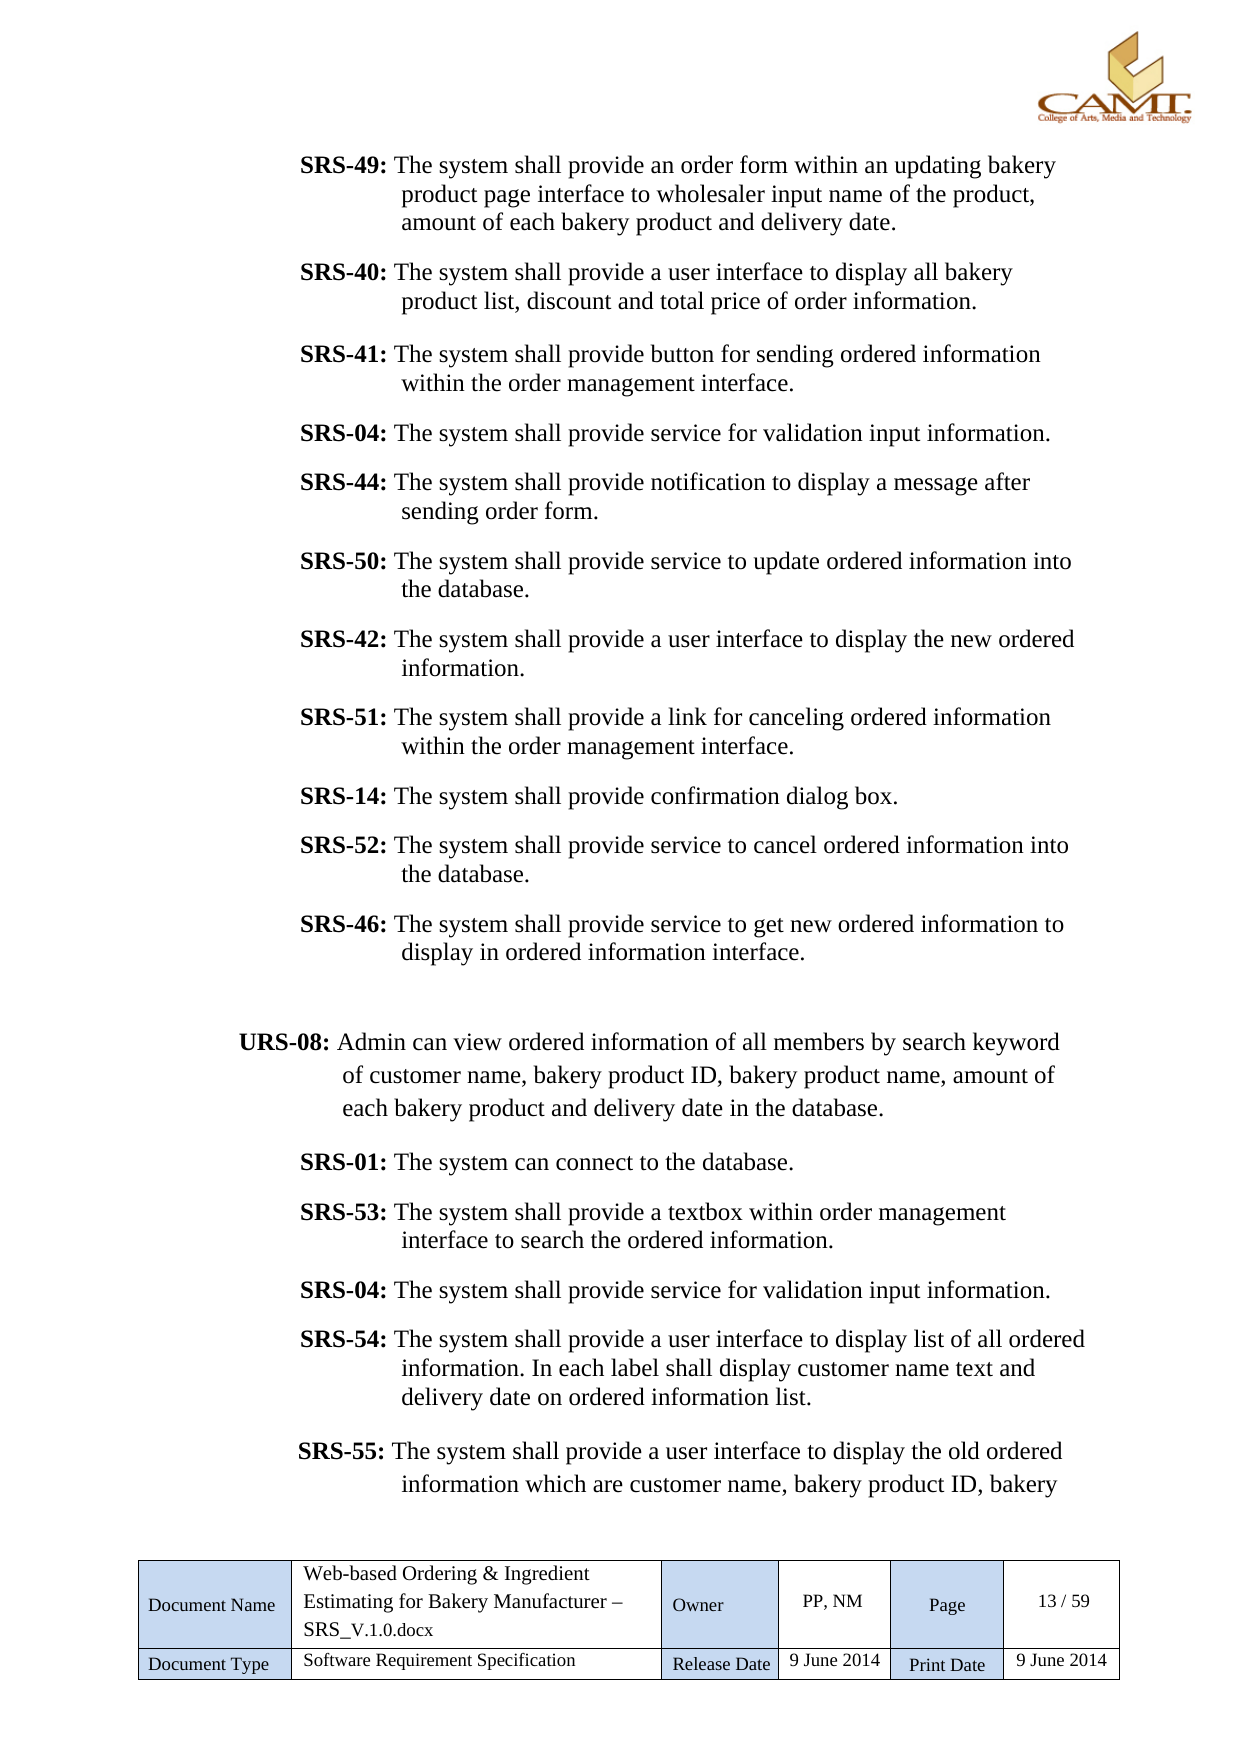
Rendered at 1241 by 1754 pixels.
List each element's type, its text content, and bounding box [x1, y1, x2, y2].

text SRS-41: The system shall provide button for sending ordered information within the order management interface. [300, 339, 1090, 397]
list of customer name, bakery product ID, bakery product name, amount of each bakery product and delivery date in the database. [342, 1060, 1090, 1122]
text SRS-01: The system can connect to the database. [225, 1147, 1090, 1176]
text SRS-40: The system shall provide a user interface to display all bakery product list, discount and total price of order information. [300, 257, 1090, 314]
picture [1029, 25, 1196, 125]
text SRS-51: The system shall provide a link for canceling ordered information within the order management interface. [300, 702, 1090, 760]
text SRS-14: The system shall provide confirmation dialog box. [225, 781, 1090, 809]
text SRS-04: The system shall provide service for validation input information. [300, 1275, 1090, 1304]
text SRS-44: The system shall provide notification to display a message after sending order form. [300, 467, 1090, 525]
text SRS-46: The system shall provide service to get new ordered information to display in ordered information interface. [300, 909, 1090, 966]
text SRS-52: The system shall provide service to cancel ordered information into the database. [300, 830, 1090, 888]
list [298, 1436, 1090, 1497]
text SRS-53: The system shall provide a textbox within order management interface to search the ordered information. [300, 1197, 1090, 1254]
text SRS-49: The system shall provide an order form within an updating bakery product page interface to wholesaler input name of the product, amount of each bakery product and delivery date. [300, 150, 1090, 236]
text SRS-04: The system shall provide service for validation input information. [300, 418, 1090, 447]
list URS-08: Admin can view ordered information of all members by search keyword [239, 1027, 1090, 1056]
text SRS-50: The system shall provide service to update ordered information into the database. [300, 546, 1090, 603]
text SRS-42: The system shall provide a user interface to display the new ordered information. [300, 624, 1090, 682]
